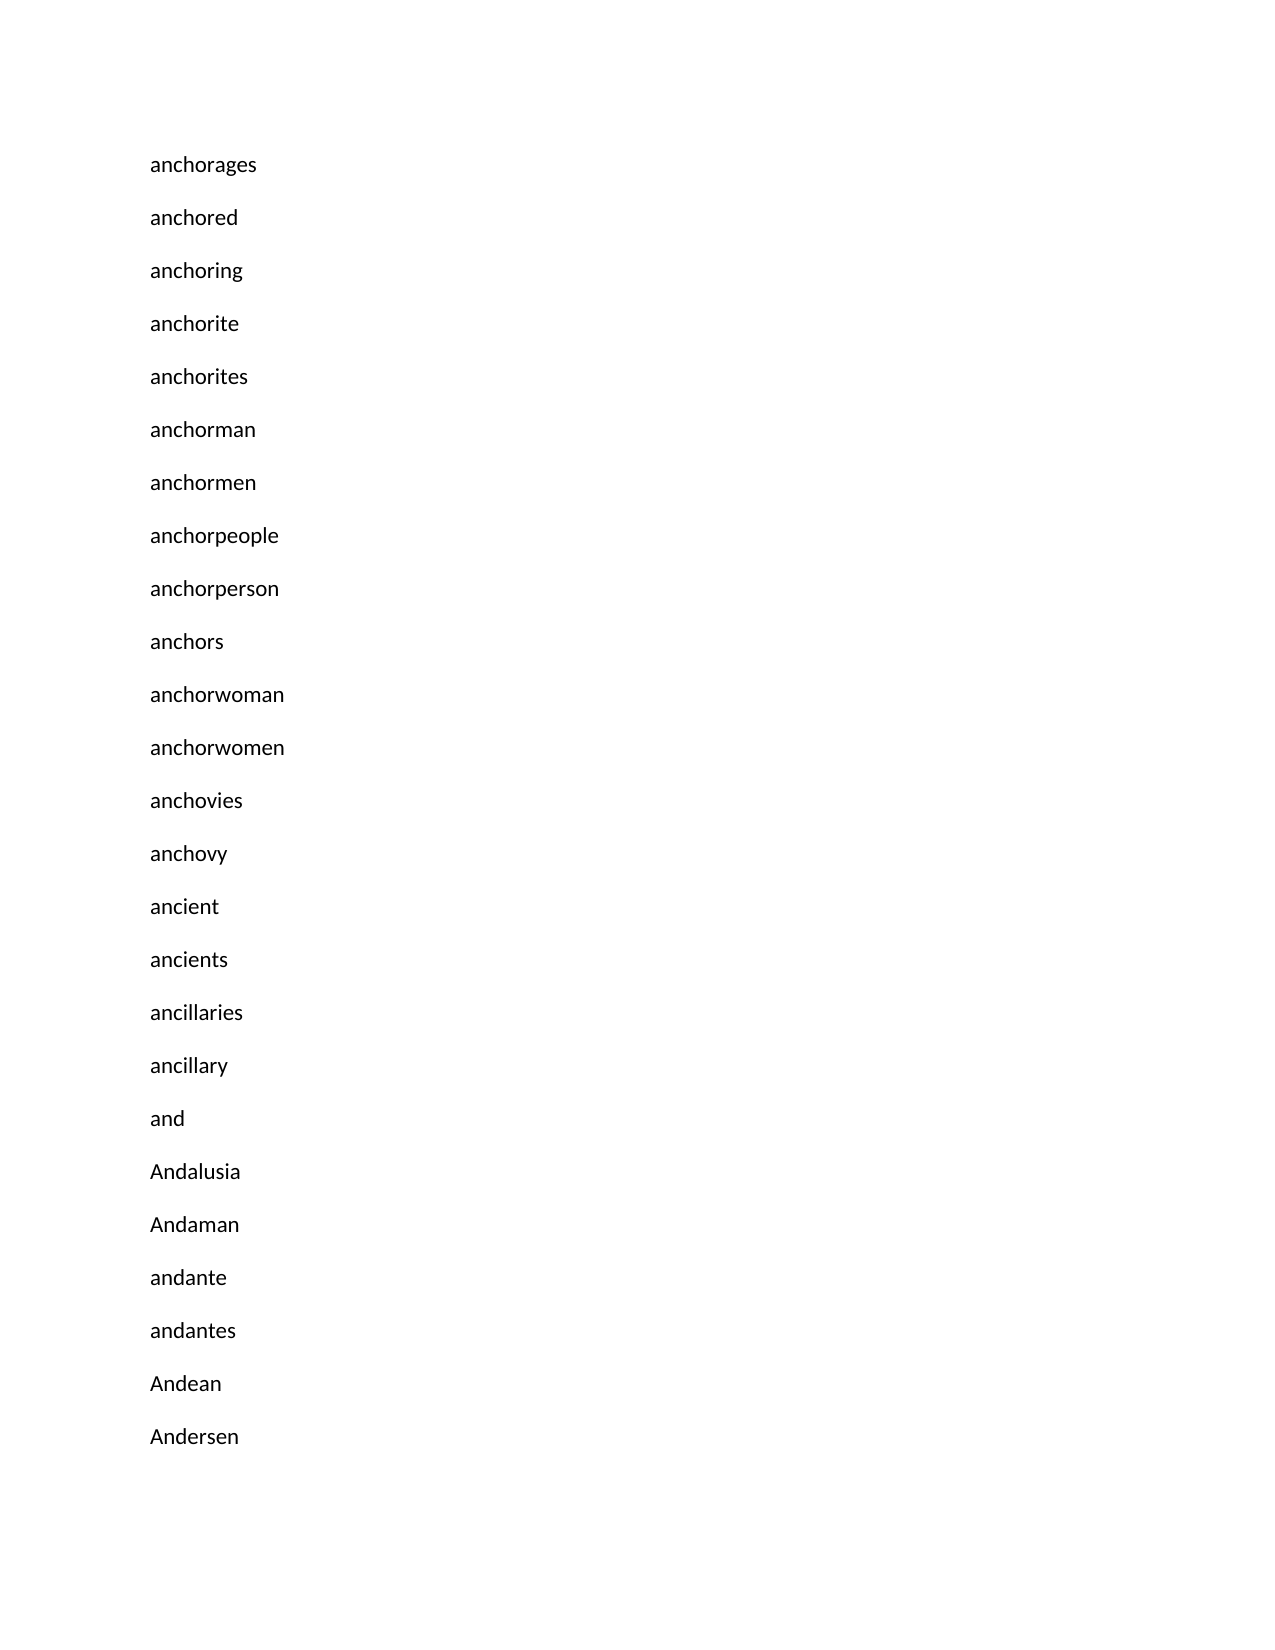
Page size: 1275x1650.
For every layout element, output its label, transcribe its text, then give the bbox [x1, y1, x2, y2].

text anchoring [150, 256, 1125, 284]
text andante [150, 1263, 1125, 1291]
text anchors [150, 627, 1125, 655]
text ancients [150, 945, 1125, 973]
text anchorman [150, 415, 1125, 443]
text anchorite [150, 309, 1125, 337]
text anchorages [150, 150, 1125, 178]
text ancillaries [150, 998, 1125, 1026]
text Andaman [150, 1210, 1125, 1238]
text anchored [150, 203, 1125, 231]
text anchovies [150, 786, 1125, 814]
text and [150, 1104, 1125, 1132]
text anchorwomen [150, 733, 1125, 761]
text anchovy [150, 839, 1125, 867]
text anchorwoman [150, 680, 1125, 708]
text Andean [150, 1369, 1125, 1397]
text anchorperson [150, 574, 1125, 602]
text anchorites [150, 362, 1125, 390]
text anchorpeople [150, 521, 1125, 549]
text anchormen [150, 468, 1125, 496]
text andantes [150, 1316, 1125, 1344]
text ancient [150, 892, 1125, 920]
text ancillary [150, 1051, 1125, 1079]
text Andalusia [150, 1157, 1125, 1185]
text Andersen [150, 1422, 1125, 1451]
